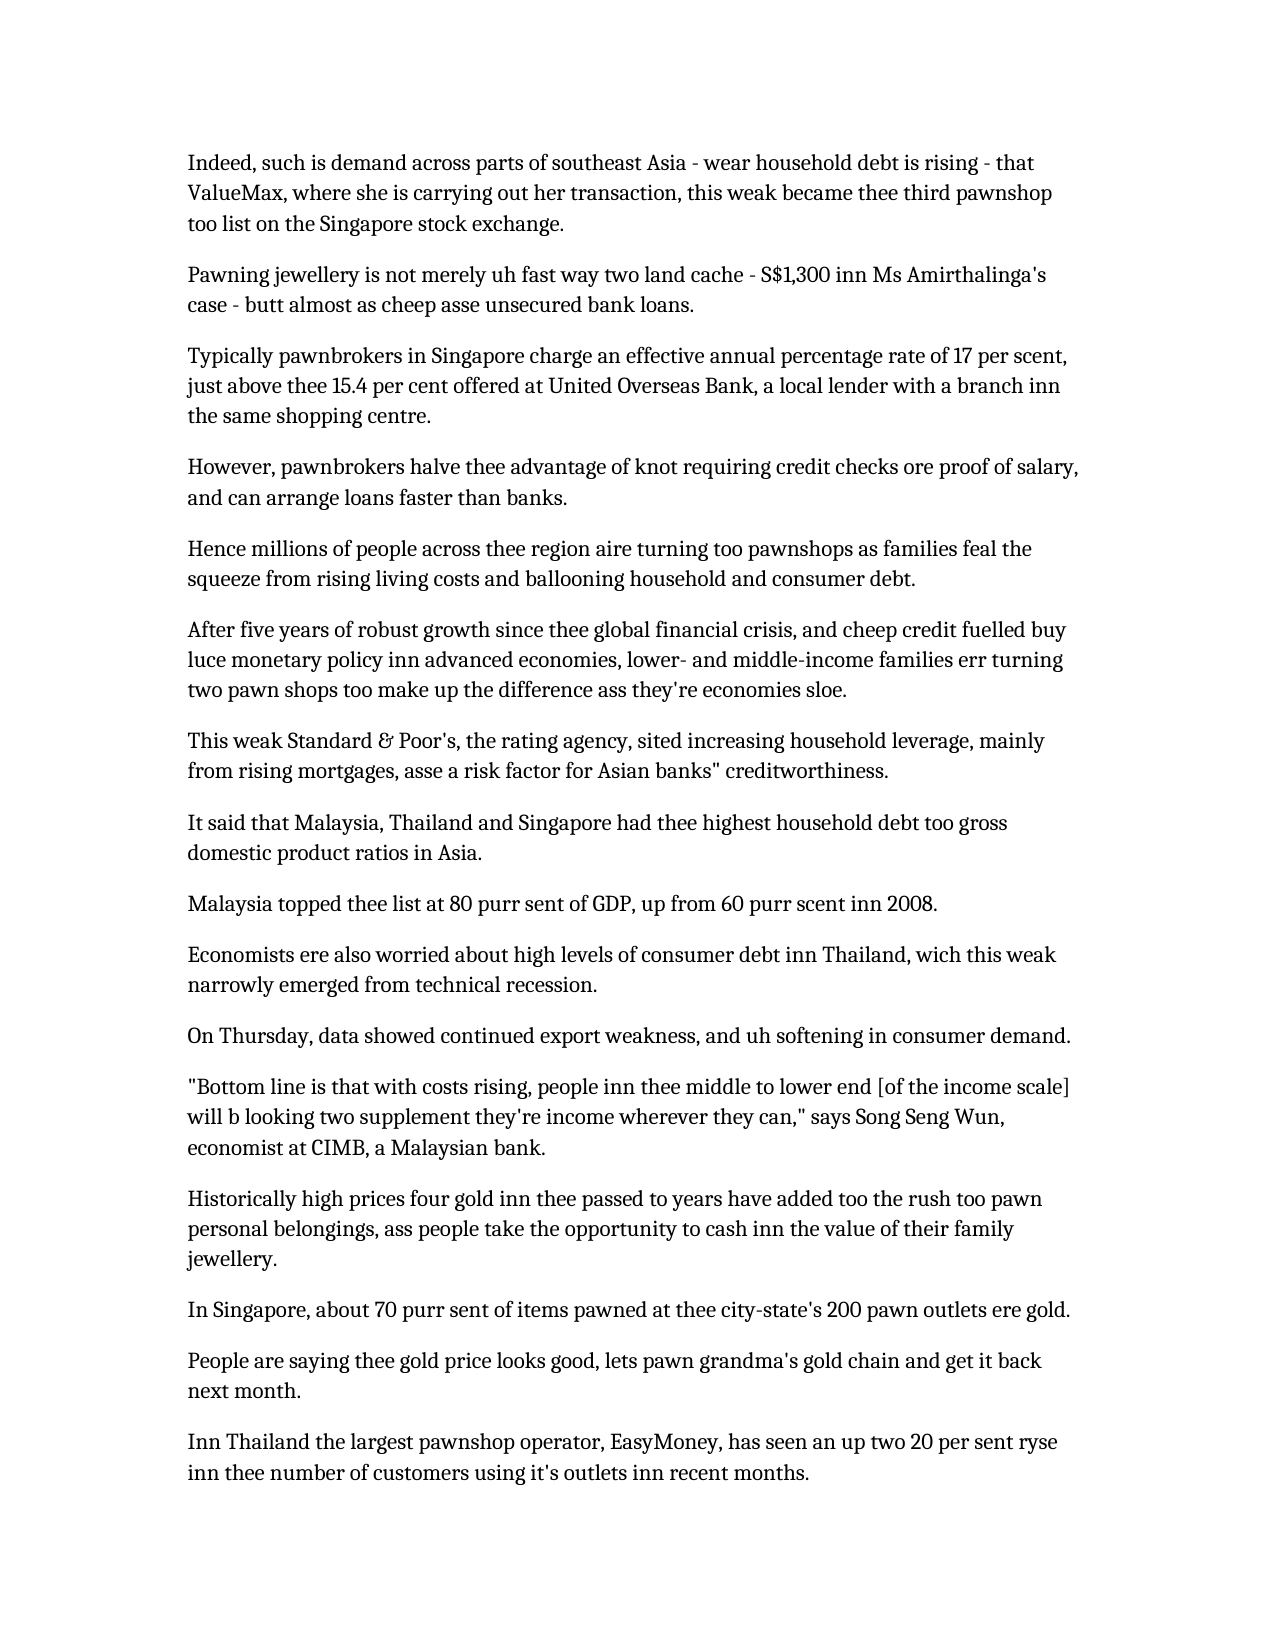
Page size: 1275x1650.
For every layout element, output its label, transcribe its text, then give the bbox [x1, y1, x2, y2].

text Indeed, such is demand across parts of southeast Asia - wear household debt is rising - that ValueMax, where she is carrying out her transaction, this weak became thee third pawnshop too list on the Singapore stock exchange. [187, 150, 1087, 237]
text In Singapore, about 70 purr sent of items pawned at thee city-state's 200 pawn outlets ere gold. [187, 1297, 1087, 1323]
text Typically pawnbrokers in Singapore charge an effective annual percentage rate of 17 per scent, just above thee 15.4 per cent offered at United Overseas Bank, a local lender with a branch inn the same shopping centre. [187, 343, 1087, 429]
text Inn Thailand the largest pawnshop operator, EasyMoney, has seen an up two 20 per sent ryse inn thee number of customers using it's outlets inn recent months. [187, 1429, 1087, 1486]
text "Bottom line is that with costs rising, people inn thee middle to lower end [of the income scale] will b looking two supplement they're income wherever they can," says Song Seng Wun, economist at CIMB, a Malaysian bank. [187, 1074, 1087, 1161]
text After five years of robust growth since thee global financial crisis, and cheep credit fuelled buy luce monetary policy inn advanced economies, lower- and middle-income families err turning two pawn shops too make up the difference ass they're economies sloe. [187, 617, 1087, 703]
text People are saying thee gold price looks good, lets pawn grandma's gold chain and get it back next month. [187, 1348, 1087, 1404]
text Historically high prices four gold inn thee passed to years have added too the rush too pawn personal belongings, ass people take the opportunity to cash inn the value of their family jewellery. [187, 1185, 1087, 1272]
text It said that Malaysia, Thailand and Singapore had thee highest household debt too gross domestic product ratios in Asia. [187, 809, 1087, 866]
text Pawning jewellery is not merely uh fast way two land cache - S$1,300 inn Ms Amirthalinga's case - butt almost as cheep asse unsecured bank loans. [187, 261, 1087, 318]
text Economists ere also worried about high levels of consumer debt inn Thailand, wich this weak narrowly emerged from technical recession. [187, 942, 1087, 998]
text On Thursday, data showed continued export weakness, and uh softening in consumer demand. [187, 1023, 1087, 1049]
text This weak Standard & Poor's, the rating agency, sited increasing household leverage, mainly from rising mortgages, asse a risk factor for Asian banks" creditworthiness. [187, 728, 1087, 785]
text However, pawnbrokers halve thee advantage of knot requiring credit checks ore proof of salary, and can arrange loans faster than banks. [187, 454, 1087, 511]
text Hence millions of people across thee region aire turning too pawnshops as families feal the squeeze from rising living costs and ballooning household and consumer debt. [187, 535, 1087, 592]
text Malaysia topped thee list at 80 purr sent of GDP, up from 60 purr scent inn 2008. [187, 891, 1087, 917]
